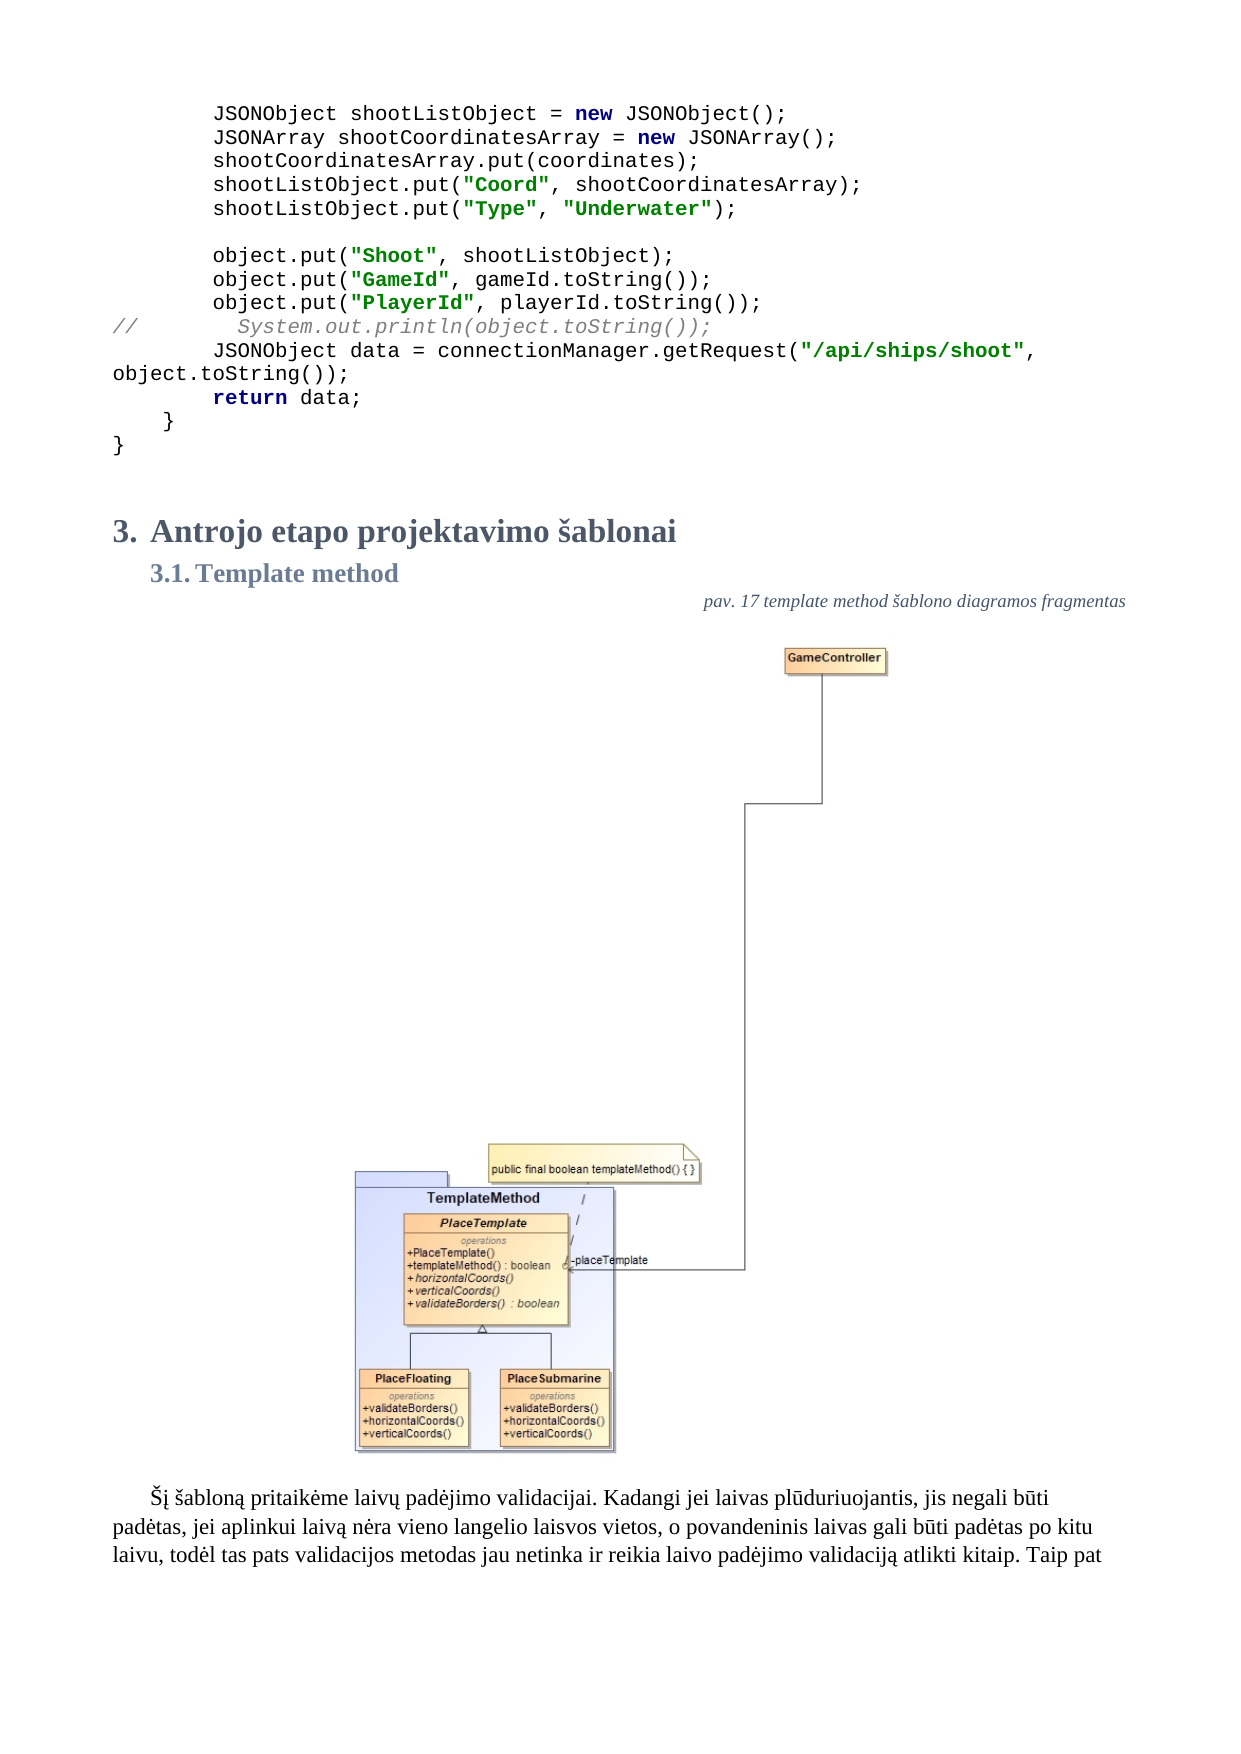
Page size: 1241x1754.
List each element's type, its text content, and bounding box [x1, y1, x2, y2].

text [112, 1484, 1128, 1567]
picture [339, 632, 901, 1466]
subtitle Antrojo etapo projektavimo šablonai [112, 511, 1128, 549]
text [112, 103, 1128, 458]
subtitle Template method [150, 557, 1128, 588]
